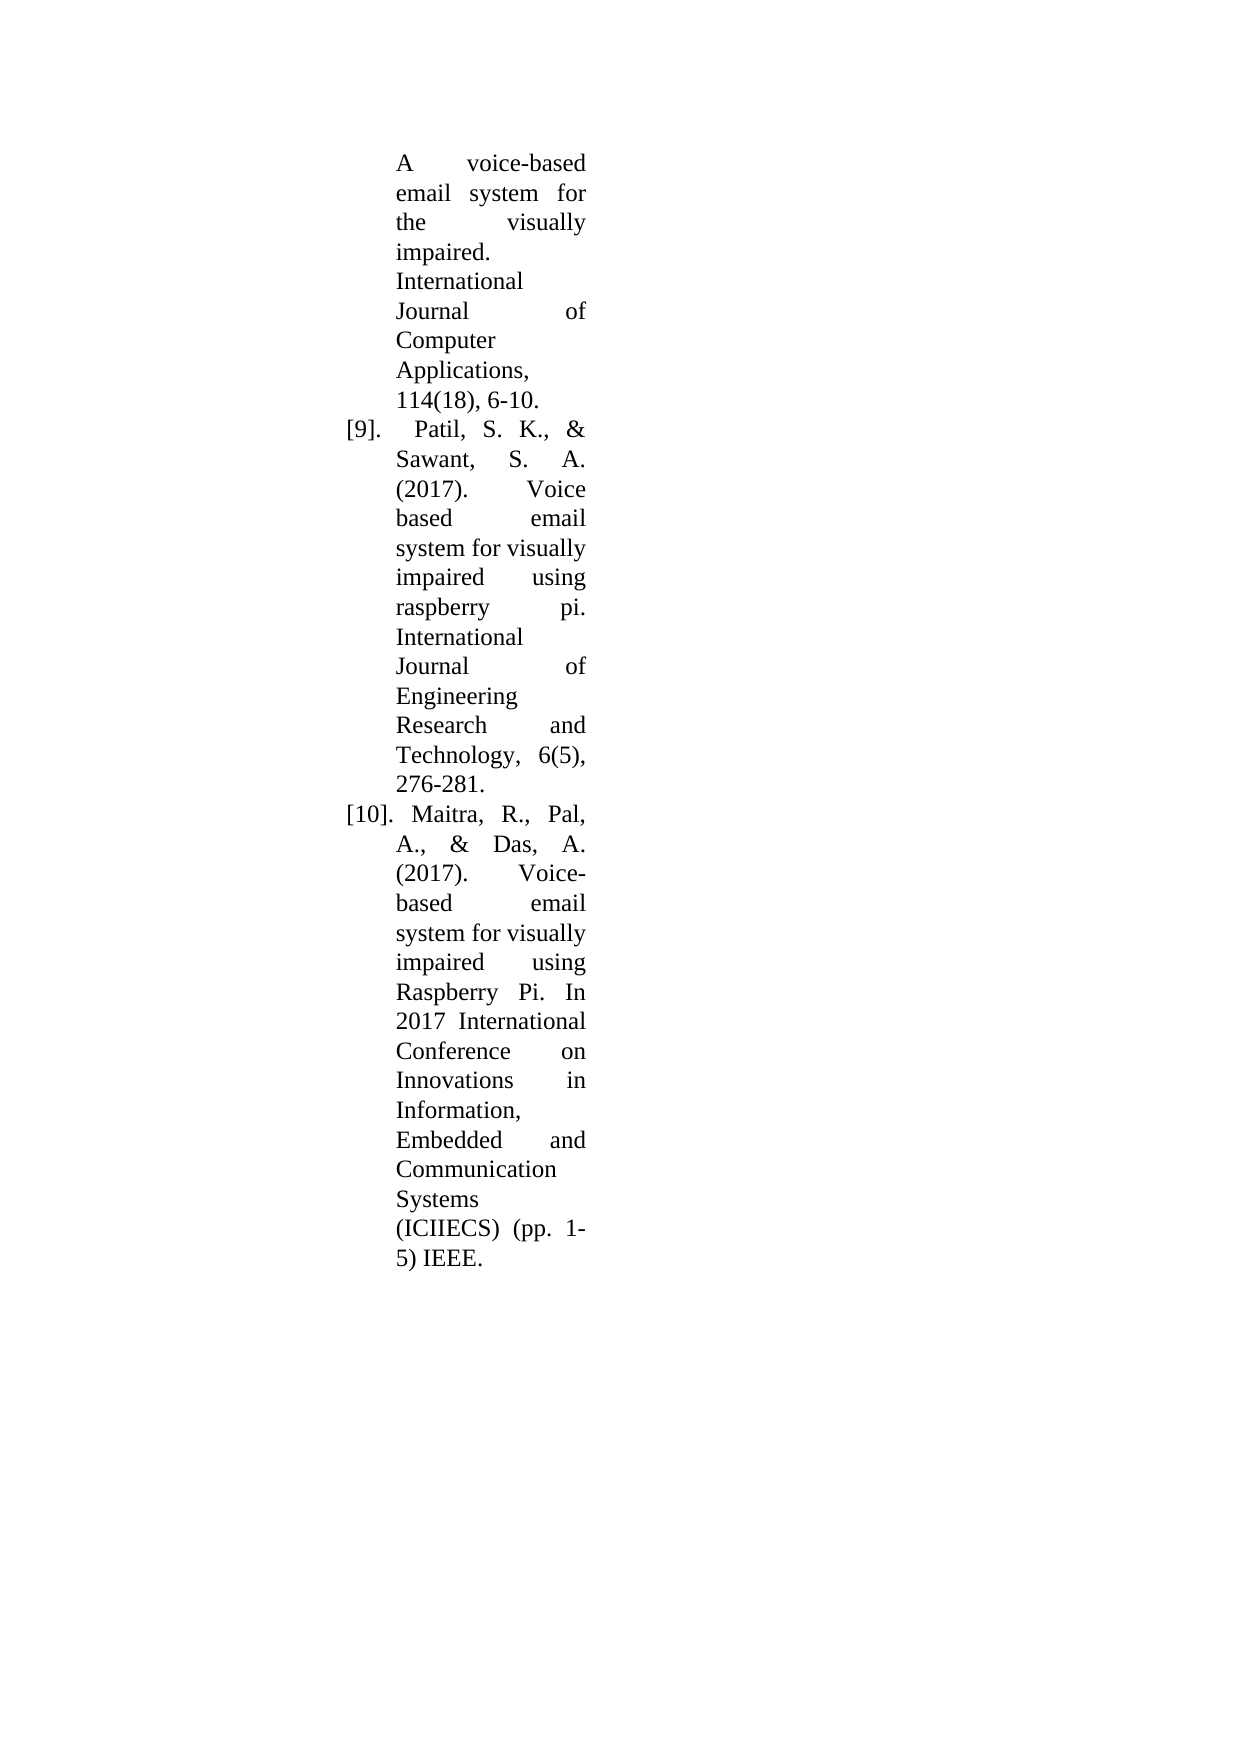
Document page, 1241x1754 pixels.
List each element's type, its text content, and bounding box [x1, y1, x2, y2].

text [10]. Maitra, R., Pal, A., & Das, A. (2017). Voice-based email system for visually impaired using Raspberry Pi. In 2017 International Conference on Innovations in Information, Embedded and Communication Systems (ICIIECS) (pp. 1-5) IEEE. [346, 799, 586, 1272]
text [9]. Patil, S. K., & Sawant, S. A. (2017). Voice based email system for visually impaired using raspberry pi. International Journal of Engineering Research and Technology, 6(5), 276-281. [346, 414, 586, 798]
